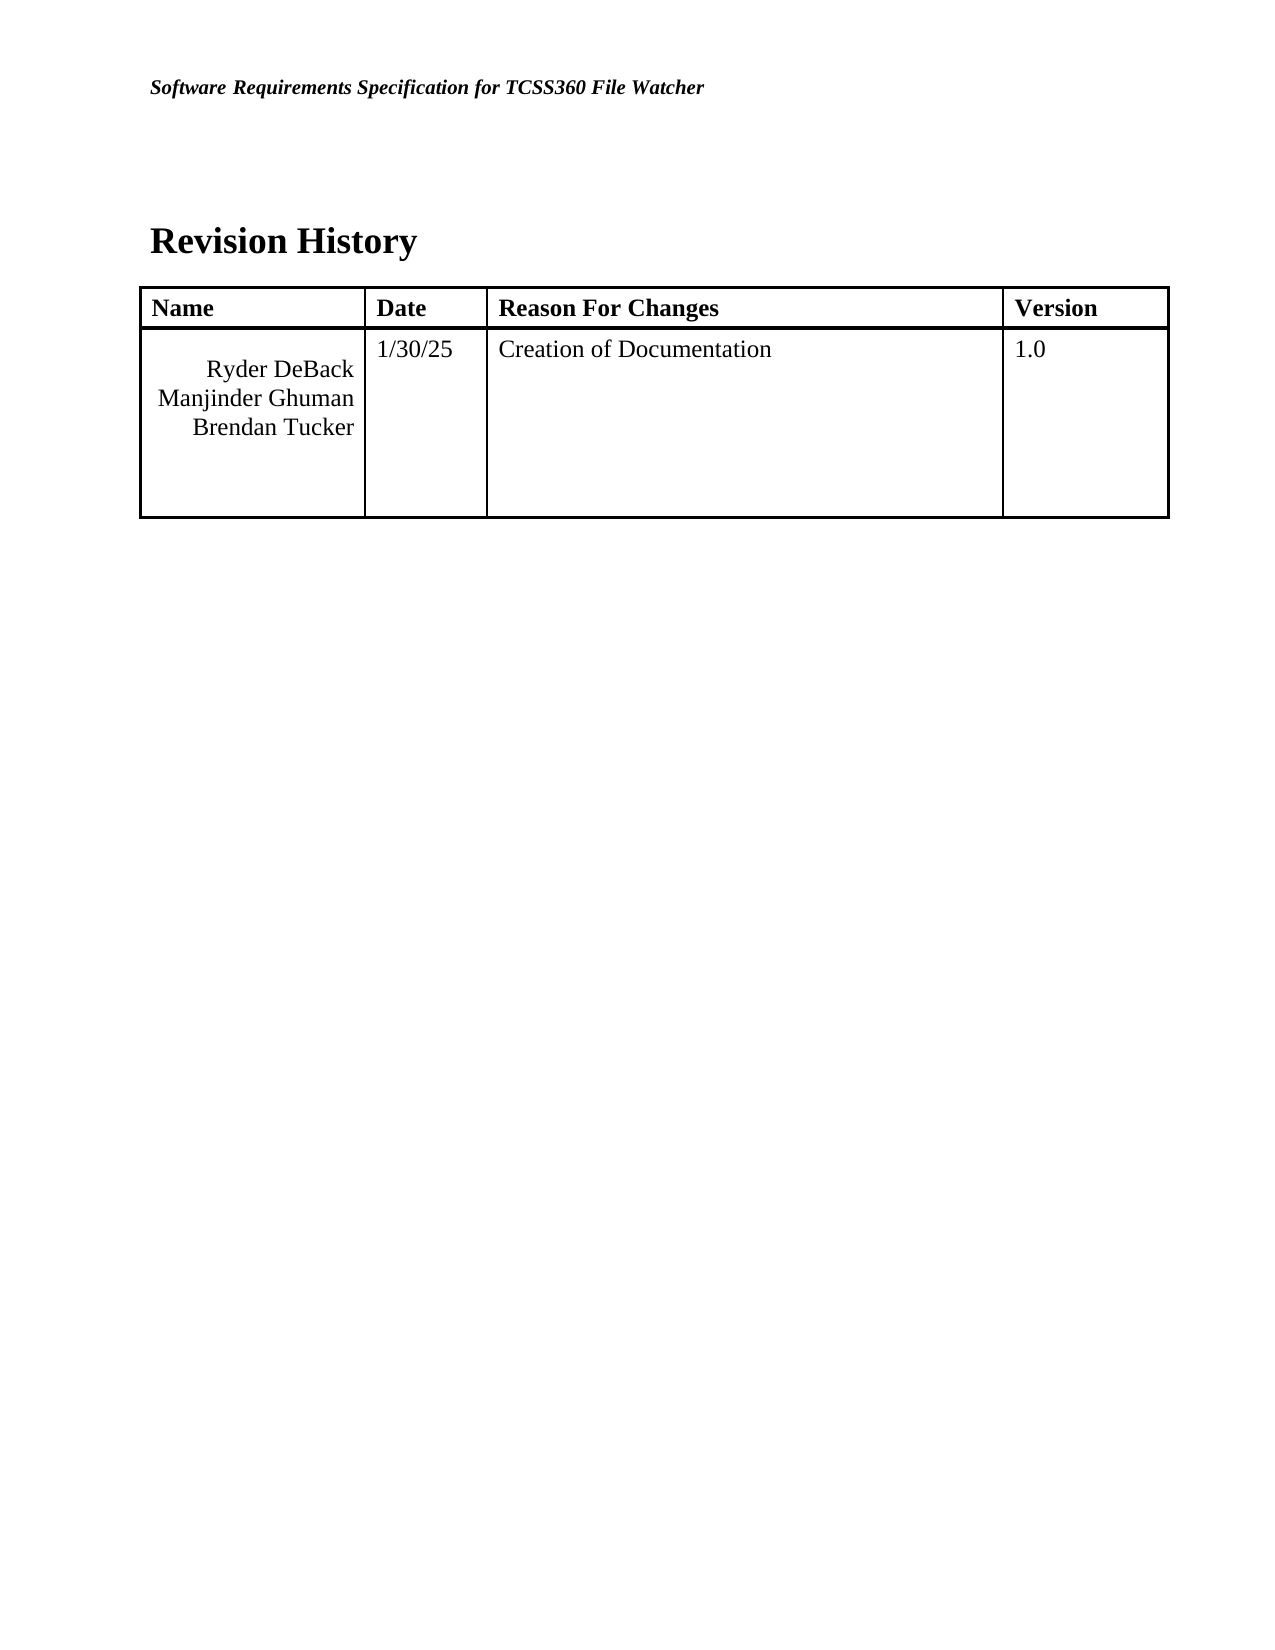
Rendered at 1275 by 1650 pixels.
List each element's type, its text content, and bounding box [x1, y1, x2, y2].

table_cell Ryder DeBack Manjinder Ghuman Brendan Tucker [142, 330, 364, 516]
table_header Date [366, 289, 486, 326]
table_header Name [142, 289, 364, 326]
table_cell Creation of Documentation [488, 330, 1002, 516]
text Revision History [150, 218, 1125, 261]
table_header Version [1004, 289, 1167, 326]
table_cell 1/30/25 [366, 330, 486, 516]
table_header Reason For Changes [488, 289, 1002, 326]
table_cell 1.0 [1004, 330, 1167, 516]
